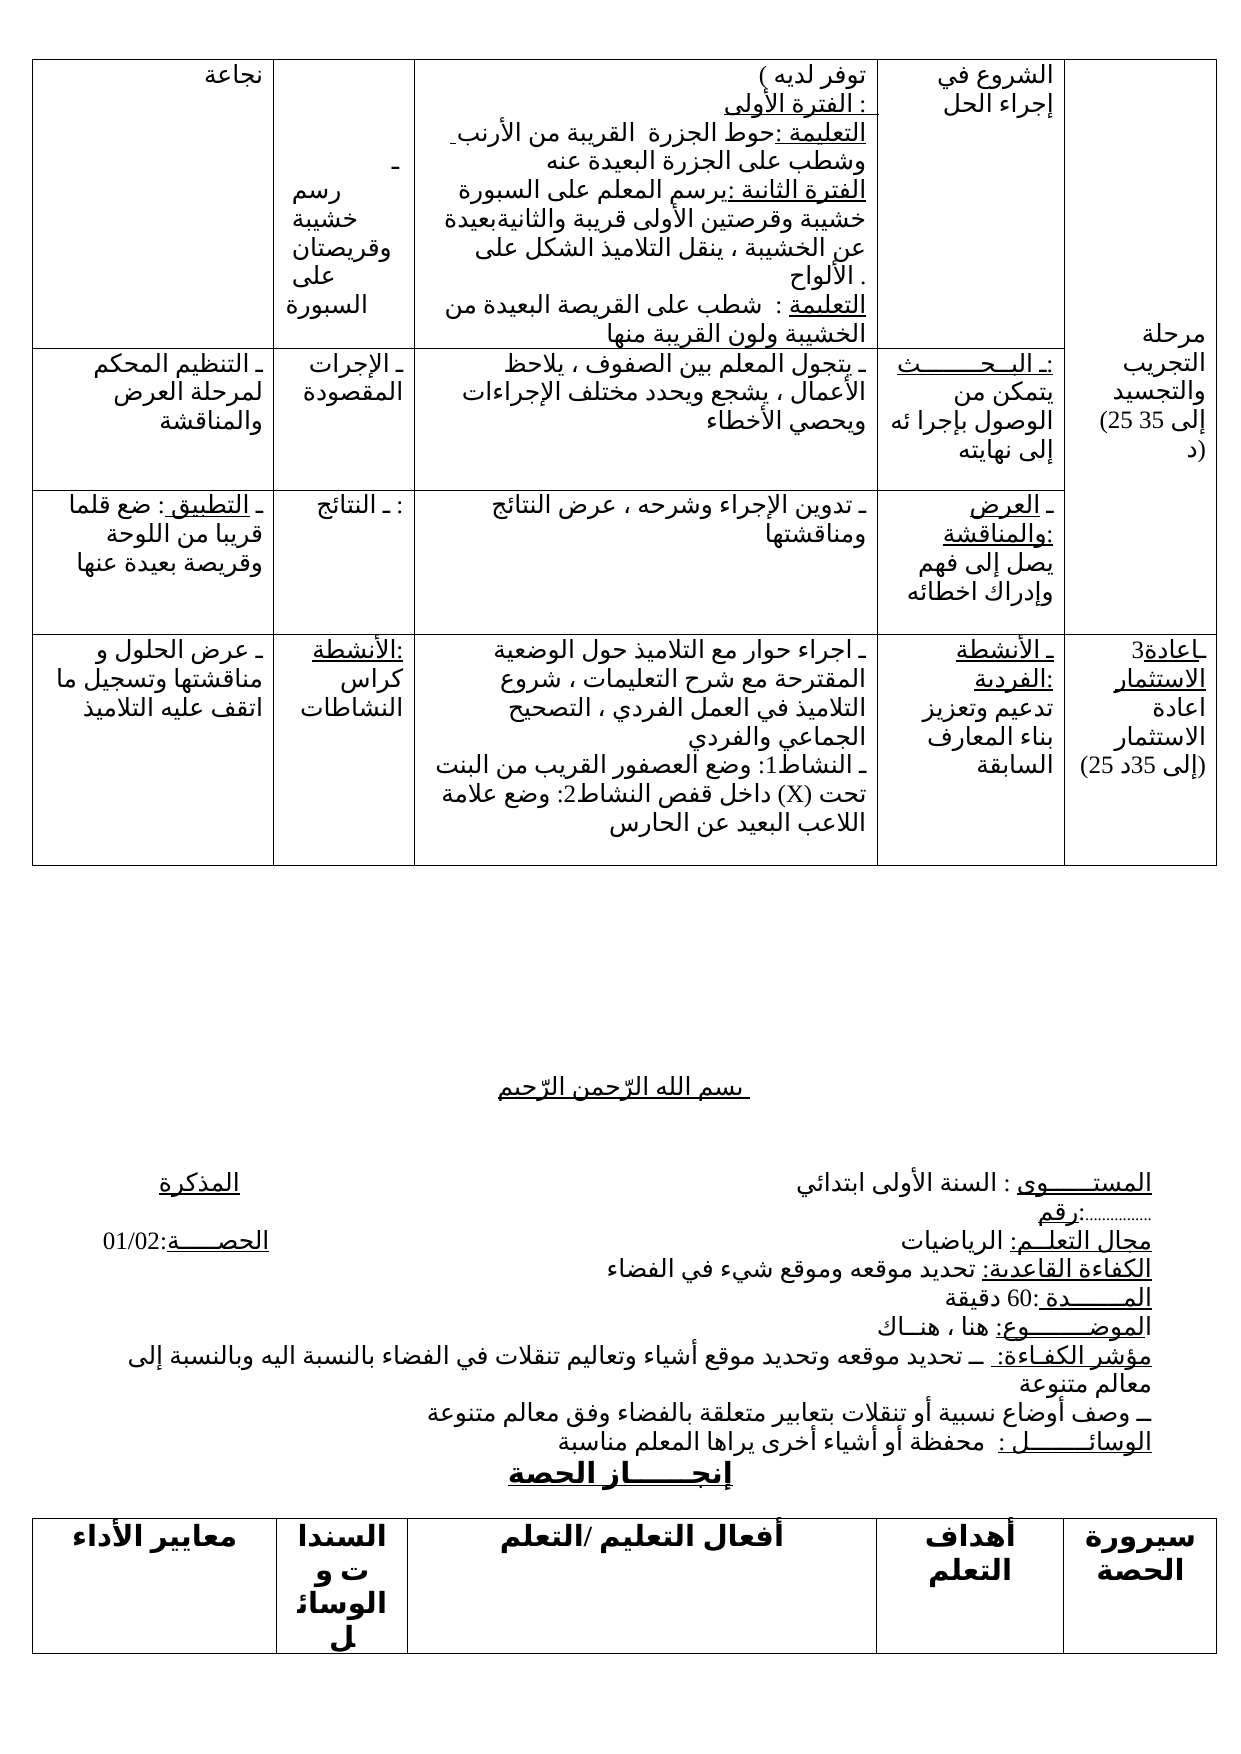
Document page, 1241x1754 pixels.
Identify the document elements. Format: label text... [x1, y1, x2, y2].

table_cell ـ يتجول المعلم بين الصفوف ، يلاحظ الأعمال ، يشجع ويحدد مختلف الإجراءات ويحصي الأخطاء [415, 349, 877, 489]
table_cell 3ـاعادة الاستثمار اعادة الاستثمار (25 إلى 35د) [1065, 635, 1216, 865]
text إنجــــــاز الحصة [89, 1456, 1152, 1489]
table_cell ـ العرض والمناقشة: يصل إلى فهم وإدراك اخطائه [878, 491, 1064, 634]
table_header أفعال التعليم /التعلم [408, 1519, 876, 1653]
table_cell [33, 60, 273, 348]
table_cell ـ النتائج : [274, 491, 414, 634]
table_cell ـ الأنشطة الفردية: تدعيم وتعزيز بناء المعارف السابقة [878, 635, 1064, 865]
table_header معايير الأداء [33, 1519, 276, 1653]
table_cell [415, 60, 877, 348]
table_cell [274, 60, 414, 348]
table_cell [878, 60, 1064, 348]
table_cell ـ التنظيم المحكم لمرحلة العرض والمناقشة [33, 349, 273, 489]
table_header السندات و الوسائل [277, 1519, 407, 1653]
text الوسائــــــــل : محفظة أو أشياء أخرى يراها المعلم مناسبة [89, 1427, 1152, 1456]
text مؤشر الكفـاءة: ــ تحديد موقعه وتحديد موقع أشياء وتعاليم تنقلات في الفضاء بالنسبة اليه وبالنسبة إلى معالم متنوعة [89, 1341, 1152, 1398]
table_header سيرورة الحصة [1064, 1519, 1216, 1653]
table_cell ـ اجراء حوار مع التلاميذ حول الوضعية المقترحة مع شرح التعليمات ، شروع التلاميذ في العمل الفردي ، التصحيح الجماعي والفردي ـ النشاط1: وضع العصفور القريب من البنت داخل قفص النشاط2: وضع علامة (X) تحت اللاعب البعيد عن الحارس [415, 635, 877, 865]
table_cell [1065, 60, 1216, 634]
text الموضــــــــوع: هنا ، هنــاك [89, 1312, 1152, 1341]
text بسم الله الرّحمن الرّحيم [89, 1072, 1152, 1101]
table_cell ـ عرض الحلول و مناقشتها وتسجيل ما اتقف عليه التلاميذ [33, 635, 273, 865]
text مجال التعلــم: الرياضيات الحصـــــة:01/02 [89, 1226, 1152, 1254]
text المستــــــوى : السنة الأولى ابتدائي المذكرة رقم:................ [89, 1168, 1152, 1226]
table_cell الأنشطة: كراس النشاطات [274, 635, 414, 865]
table_cell ـ الإجرات المقصودة [274, 349, 414, 489]
table_header أهداف التعلم [877, 1519, 1063, 1653]
table_cell ـ تدوين الإجراء وشرحه ، عرض النتائج ومناقشتها [415, 491, 877, 634]
table_cell ـ التطبيق : ضع قلما قريبا من اللوحة وقريصة بعيدة عنها [33, 491, 273, 634]
text ــ وصف أوضاع نسبية أو تنقلات بتعابير متعلقة بالفضاء وفق معالم متنوعة [89, 1398, 1152, 1427]
table_cell ـ البــحــــــــث: يتمكن من الوصول بإجرا ئه إلى نهايته [878, 349, 1064, 489]
text الكفاءة القاعدية: تحديد موقعه وموقع شيء في الفضاء المـــــــدة :60 دقيقة [89, 1254, 1152, 1312]
